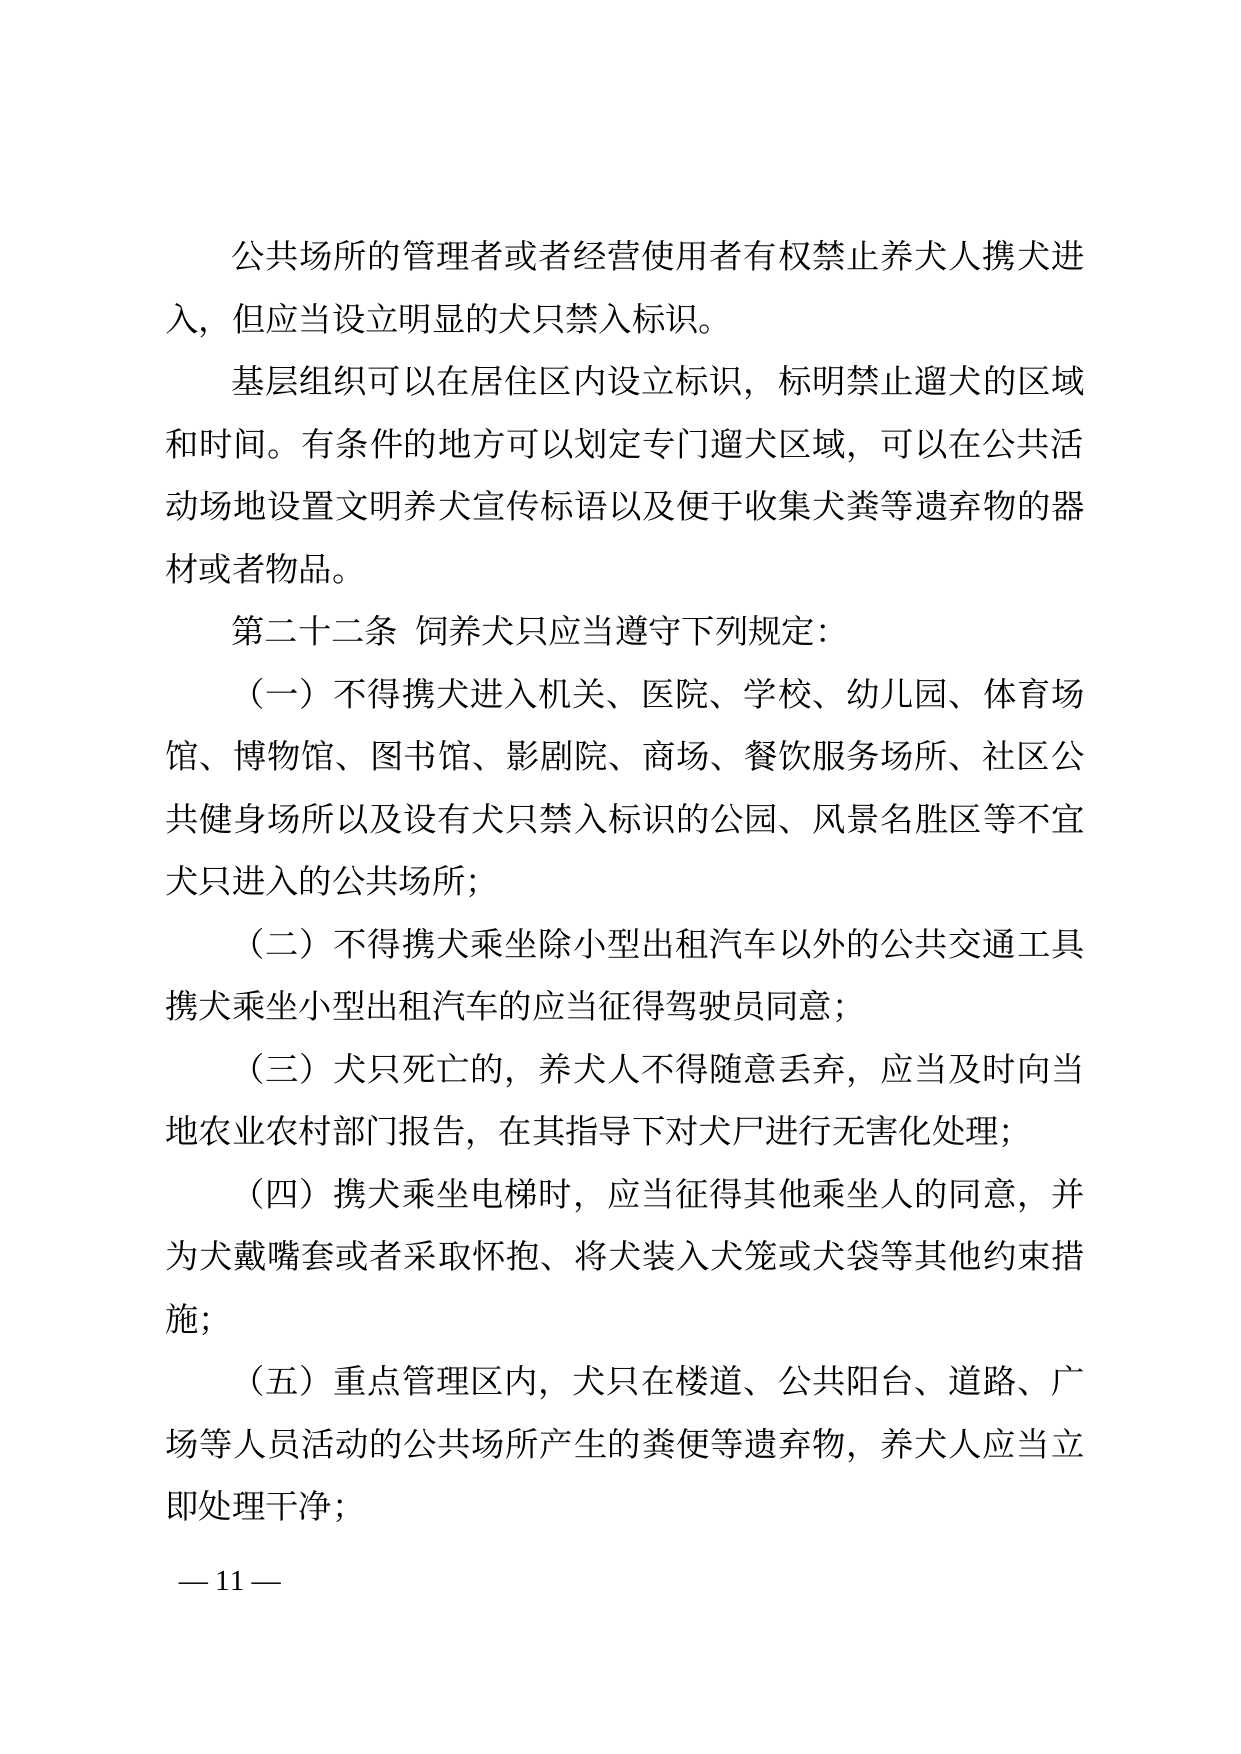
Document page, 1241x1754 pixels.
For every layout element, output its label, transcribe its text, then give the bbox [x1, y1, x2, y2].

text （三）犬只死亡的，养犬人不得随意丢弃，应当及时向当地农业农村部门报告，在其指导下对犬尸进行无害化处理； [165, 1031, 1087, 1156]
text （四）携犬乘坐电梯时，应当征得其他乘坐人的同意，并为犬戴嘴套或者采取怀抱、将犬装入犬笼或犬袋等其他约束措施； [165, 1156, 1087, 1343]
text 基层组织可以在居住区内设立标识，标明禁止遛犬的区域和时间。有条件的地方可以划定专门遛犬区域，可以在公共活动场地设置文明养犬宣传标语以及便于收集犬粪等遗弃物的器材或者物品。 [165, 343, 1087, 593]
text 公共场所的管理者或者经营使用者有权禁止养犬人携犬进入，但应当设立明显的犬只禁入标识。 [165, 218, 1087, 343]
text （五）重点管理区内，犬只在楼道、公共阳台、道路、广场等人员活动的公共场所产生的粪便等遗弃物，养犬人应当立即处理干净； [165, 1343, 1087, 1531]
text 第二十二条 饲养犬只应当遵守下列规定： [165, 593, 1087, 656]
text （二）不得携犬乘坐除小型出租汽车以外的公共交通工具，携犬乘坐小型出租汽车的应当征得驾驶员同意； [165, 906, 1087, 1031]
text （一）不得携犬进入机关、医院、学校、幼儿园、体育场馆、博物馆、图书馆、影剧院、商场、餐饮服务场所、社区公共健身场所以及设有犬只禁入标识的公园、风景名胜区等不宜犬只进入的公共场所； [165, 656, 1087, 906]
